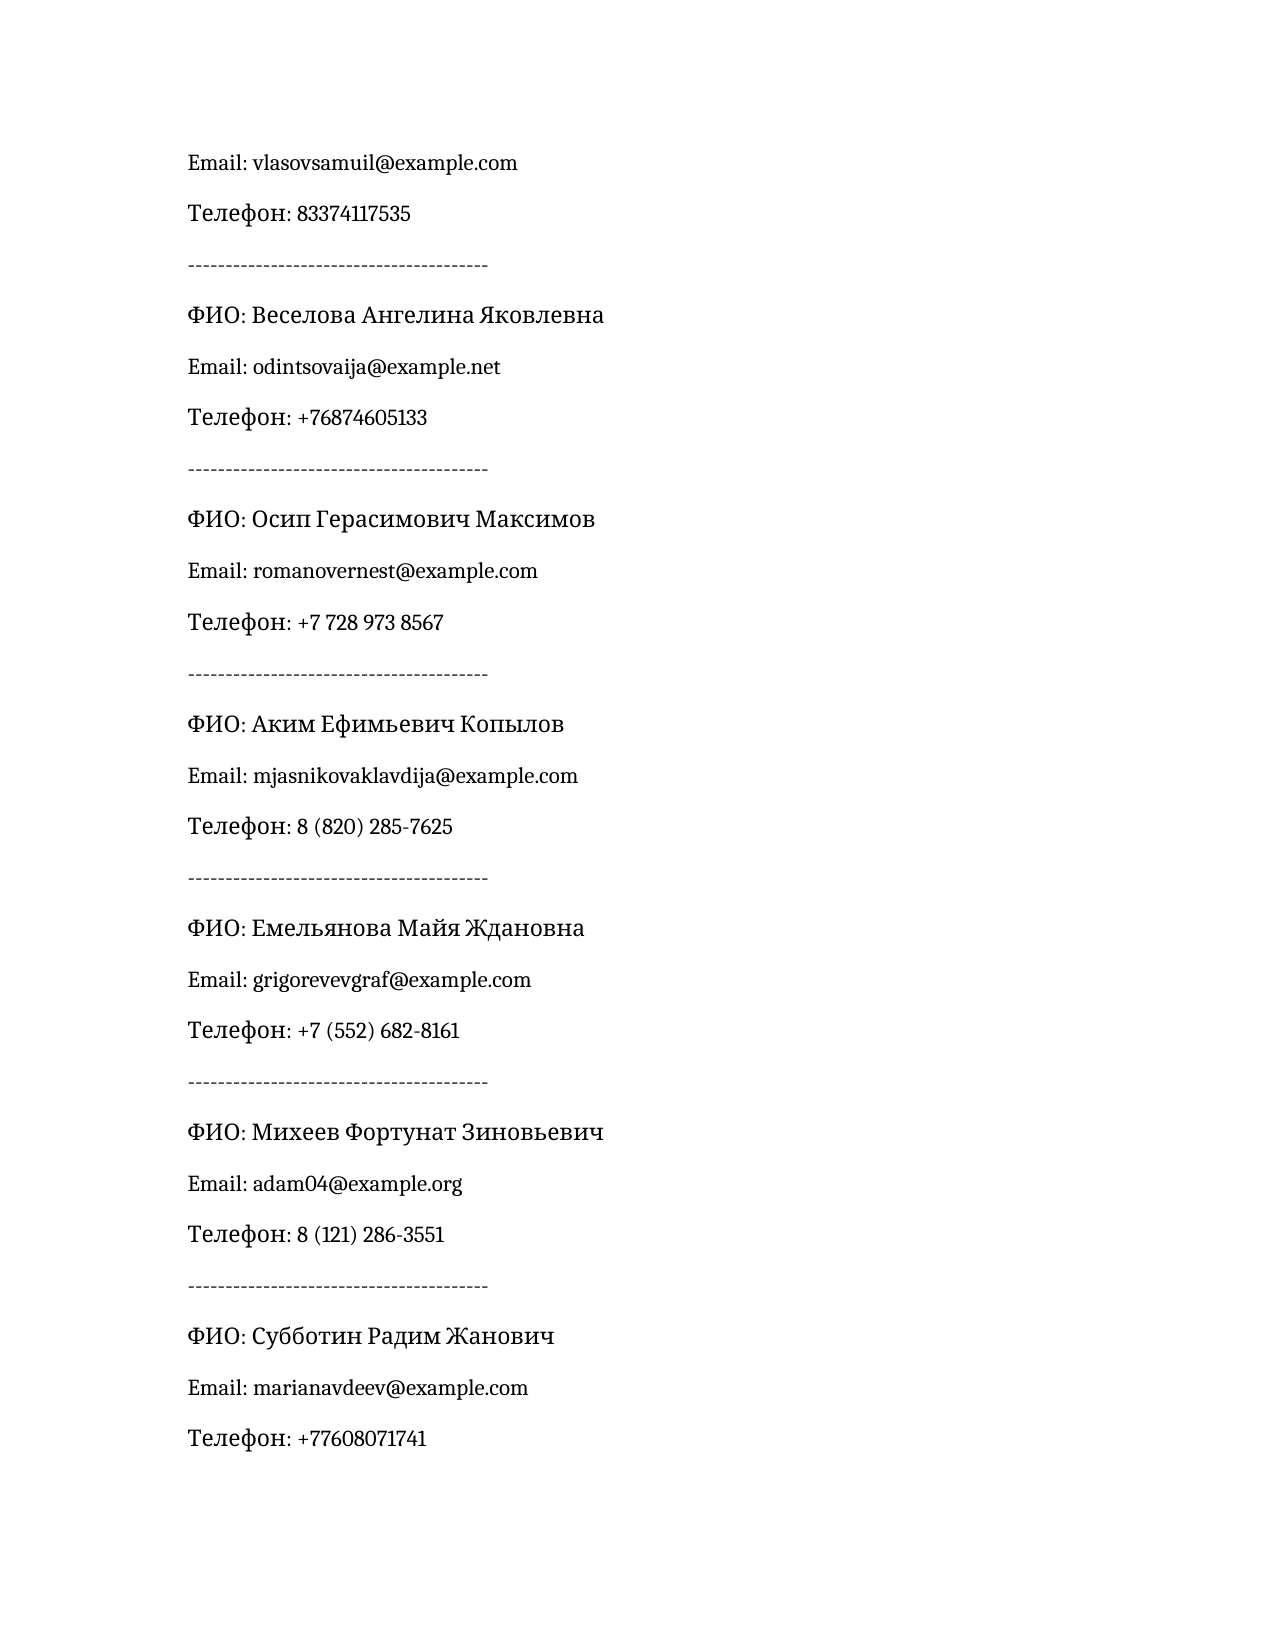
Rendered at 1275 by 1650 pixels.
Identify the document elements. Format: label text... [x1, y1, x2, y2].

text ФИО: Веселова Ангелина Яковлевна [187, 303, 1087, 329]
text Email: grigorevevgraf@example.com [187, 967, 1087, 993]
text ФИО: Аким Ефимьевич Копылов [187, 711, 1087, 738]
text Email: romanovernest@example.com [187, 558, 1087, 585]
text Телефон: +76874605133 [187, 405, 1087, 432]
text Email: marianavdeev@example.com [187, 1375, 1087, 1401]
text Телефон: 8 (121) 286-3551 [187, 1222, 1087, 1248]
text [187, 252, 1087, 278]
text ФИО: Михеев Фортунат Зиновьевич [187, 1120, 1087, 1146]
text Телефон: 83374117535 [187, 201, 1087, 227]
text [187, 1273, 1087, 1299]
text Телефон: +77608071741 [187, 1426, 1087, 1452]
text Email: odintsovaija@example.net [187, 354, 1087, 381]
text Телефон: 8 (820) 285-7625 [187, 813, 1087, 840]
text ФИО: Емельянова Майя Ждановна [187, 916, 1087, 942]
text ФИО: Субботин Радим Жанович [187, 1324, 1087, 1350]
text ---------------------------------------- [187, 1069, 1087, 1095]
text ---------------------------------------- [187, 456, 1087, 483]
text ---------------------------------------- [187, 660, 1087, 687]
text ---------------------------------------- [187, 864, 1087, 891]
text Телефон: +7 (552) 682-8161 [187, 1018, 1087, 1044]
text Email: mjasnikovaklavdija@example.com [187, 762, 1087, 789]
text Email: adam04@example.org [187, 1171, 1087, 1197]
text Email: vlasovsamuil@example.com [187, 150, 1087, 176]
text ФИО: Осип Герасимович Максимов [187, 507, 1087, 534]
text Телефон: +7 728 973 8567 [187, 609, 1087, 636]
